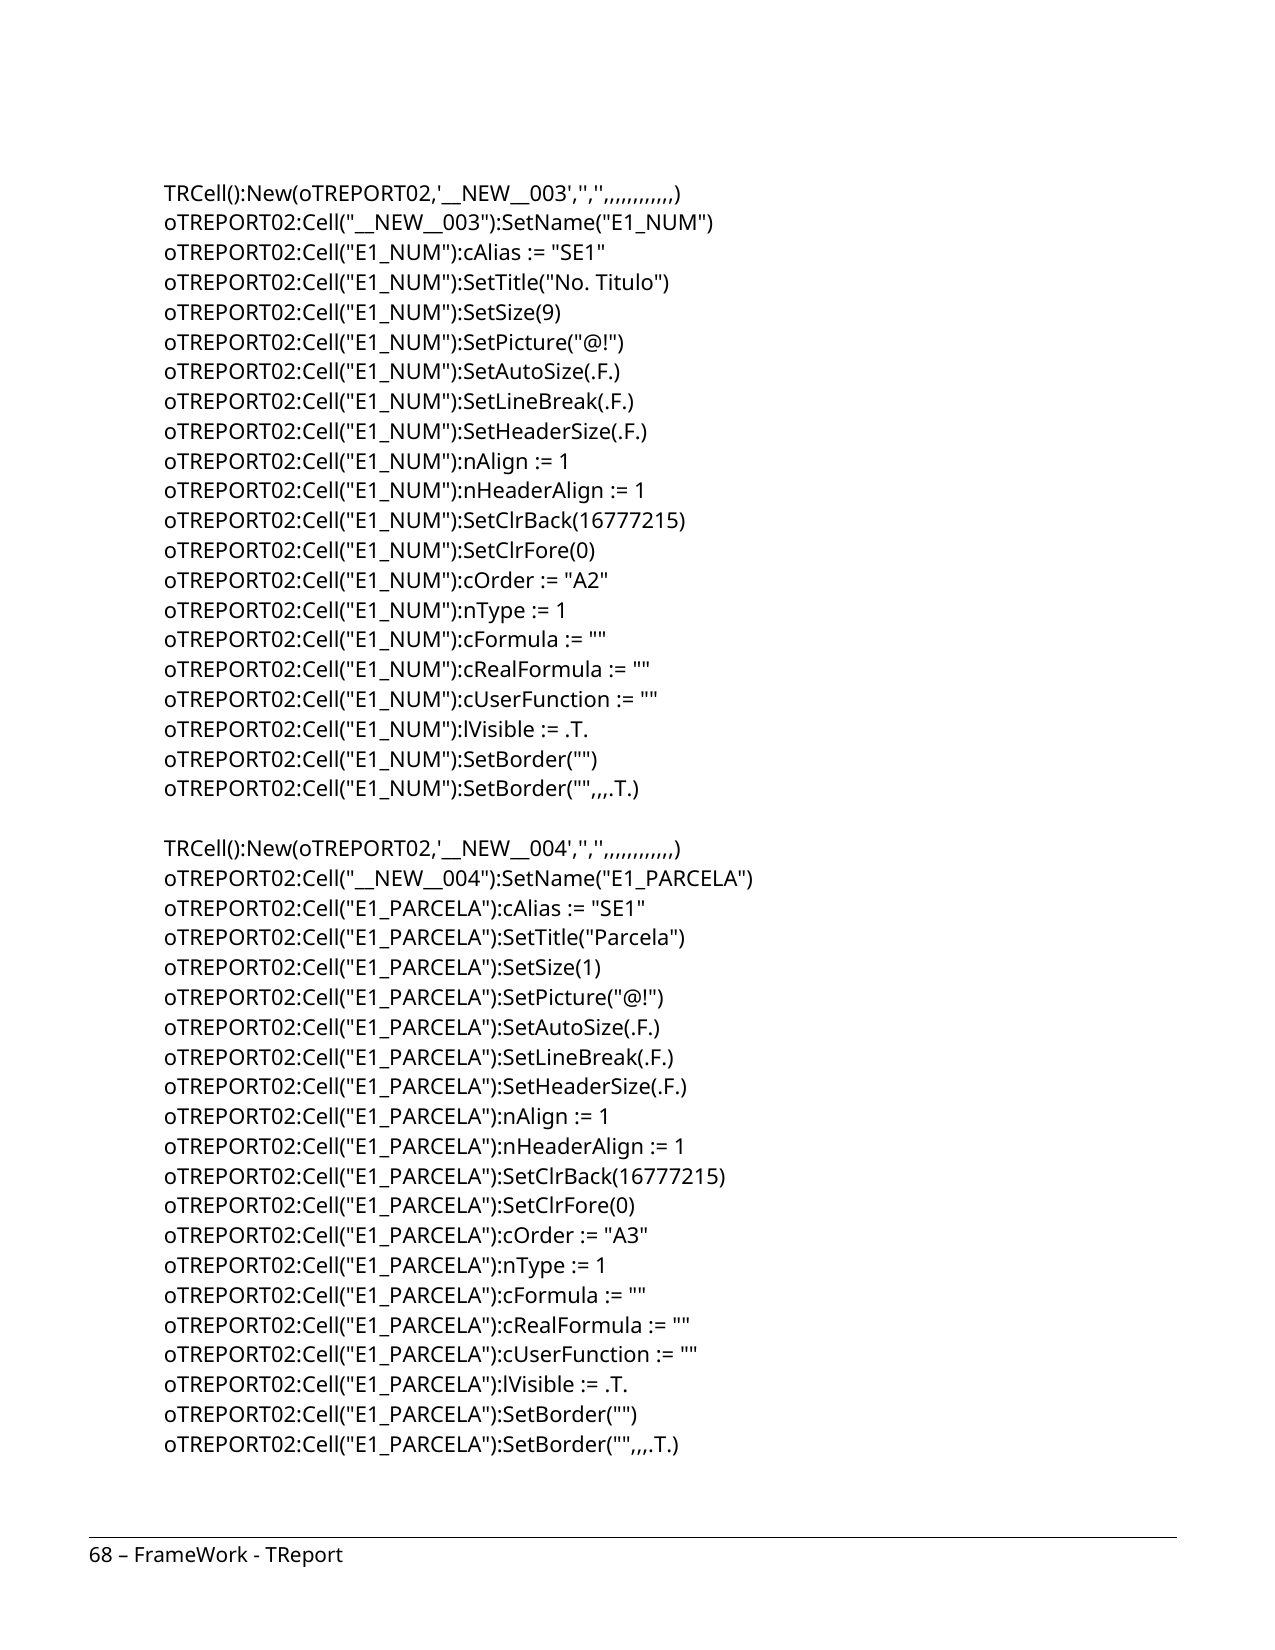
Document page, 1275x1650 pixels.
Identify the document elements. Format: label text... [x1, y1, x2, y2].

list oTREPORT02:Cell("E1_NUM"):cFormula := "" [164, 624, 1177, 654]
list oTREPORT02:Cell("E1_NUM"):cRealFormula := "" [164, 654, 1177, 684]
list oTREPORT02:Cell("E1_PARCELA"):cAlias := "SE1" [164, 892, 1177, 922]
list oTREPORT02:Cell("E1_NUM"):nAlign := 1 [164, 446, 1177, 475]
list oTREPORT02:Cell("E1_PARCELA"):lVisible := .T. [164, 1369, 1177, 1399]
list oTREPORT02:Cell("E1_PARCELA"):cOrder := "A3" [164, 1220, 1177, 1250]
list TRCell():New(oTREPORT02,'__NEW__003','','',,,,,,,,,,,,) [164, 177, 1177, 207]
list oTREPORT02:Cell("E1_NUM"):SetSize(9) [164, 297, 1177, 326]
list oTREPORT02:Cell("E1_NUM"):SetBorder("") [164, 743, 1177, 773]
list oTREPORT02:Cell("E1_PARCELA"):SetSize(1) [164, 952, 1177, 982]
list oTREPORT02:Cell("E1_PARCELA"):nAlign := 1 [164, 1101, 1177, 1131]
list oTREPORT02:Cell("E1_PARCELA"):cRealFormula := "" [164, 1309, 1177, 1339]
list oTREPORT02:Cell("E1_NUM"):cAlias := "SE1" [164, 237, 1177, 267]
list oTREPORT02:Cell("__NEW__003"):SetName("E1_NUM") [164, 207, 1177, 237]
list oTREPORT02:Cell("E1_NUM"):cOrder := "A2" [164, 565, 1177, 594]
list oTREPORT02:Cell("E1_NUM"):lVisible := .T. [164, 714, 1177, 743]
list oTREPORT02:Cell("E1_NUM"):SetBorder("",,,.T.) [164, 773, 1177, 803]
list oTREPORT02:Cell("E1_PARCELA"):cFormula := "" [164, 1280, 1177, 1309]
list oTREPORT02:Cell("E1_PARCELA"):SetBorder("",,,.T.) [164, 1429, 1177, 1458]
list oTREPORT02:Cell("__NEW__004"):SetName("E1_PARCELA") [164, 863, 1177, 892]
list oTREPORT02:Cell("E1_NUM"):SetClrBack(16777215) [164, 505, 1177, 535]
list oTREPORT02:Cell("E1_PARCELA"):nType := 1 [164, 1250, 1177, 1280]
list oTREPORT02:Cell("E1_NUM"):SetPicture("@!") [164, 326, 1177, 356]
list TRCell():New(oTREPORT02,'__NEW__004','','',,,,,,,,,,,,) [164, 833, 1177, 863]
list oTREPORT02:Cell("E1_NUM"):SetClrFore(0) [164, 535, 1177, 565]
list oTREPORT02:Cell("E1_NUM"):SetHeaderSize(.F.) [164, 416, 1177, 446]
list oTREPORT02:Cell("E1_PARCELA"):SetAutoSize(.F.) [164, 1012, 1177, 1041]
list oTREPORT02:Cell("E1_PARCELA"):nHeaderAlign := 1 [164, 1131, 1177, 1161]
list oTREPORT02:Cell("E1_PARCELA"):SetPicture("@!") [164, 982, 1177, 1012]
list oTREPORT02:Cell("E1_PARCELA"):SetHeaderSize(.F.) [164, 1071, 1177, 1101]
list oTREPORT02:Cell("E1_NUM"):nType := 1 [164, 594, 1177, 624]
list oTREPORT02:Cell("E1_PARCELA"):SetTitle("Parcela") [164, 922, 1177, 952]
list oTREPORT02:Cell("E1_NUM"):nHeaderAlign := 1 [164, 475, 1177, 505]
list oTREPORT02:Cell("E1_PARCELA"):SetClrBack(16777215) [164, 1161, 1177, 1190]
list oTREPORT02:Cell("E1_NUM"):cUserFunction := "" [164, 684, 1177, 714]
list oTREPORT02:Cell("E1_PARCELA"):SetLineBreak(.F.) [164, 1041, 1177, 1071]
list oTREPORT02:Cell("E1_NUM"):SetTitle("No. Titulo") [164, 267, 1177, 297]
list oTREPORT02:Cell("E1_NUM"):SetLineBreak(.F.) [164, 386, 1177, 416]
list oTREPORT02:Cell("E1_PARCELA"):cUserFunction := "" [164, 1339, 1177, 1369]
list oTREPORT02:Cell("E1_PARCELA"):SetBorder("") [164, 1399, 1177, 1429]
list oTREPORT02:Cell("E1_PARCELA"):SetClrFore(0) [164, 1190, 1177, 1220]
list oTREPORT02:Cell("E1_NUM"):SetAutoSize(.F.) [164, 356, 1177, 386]
